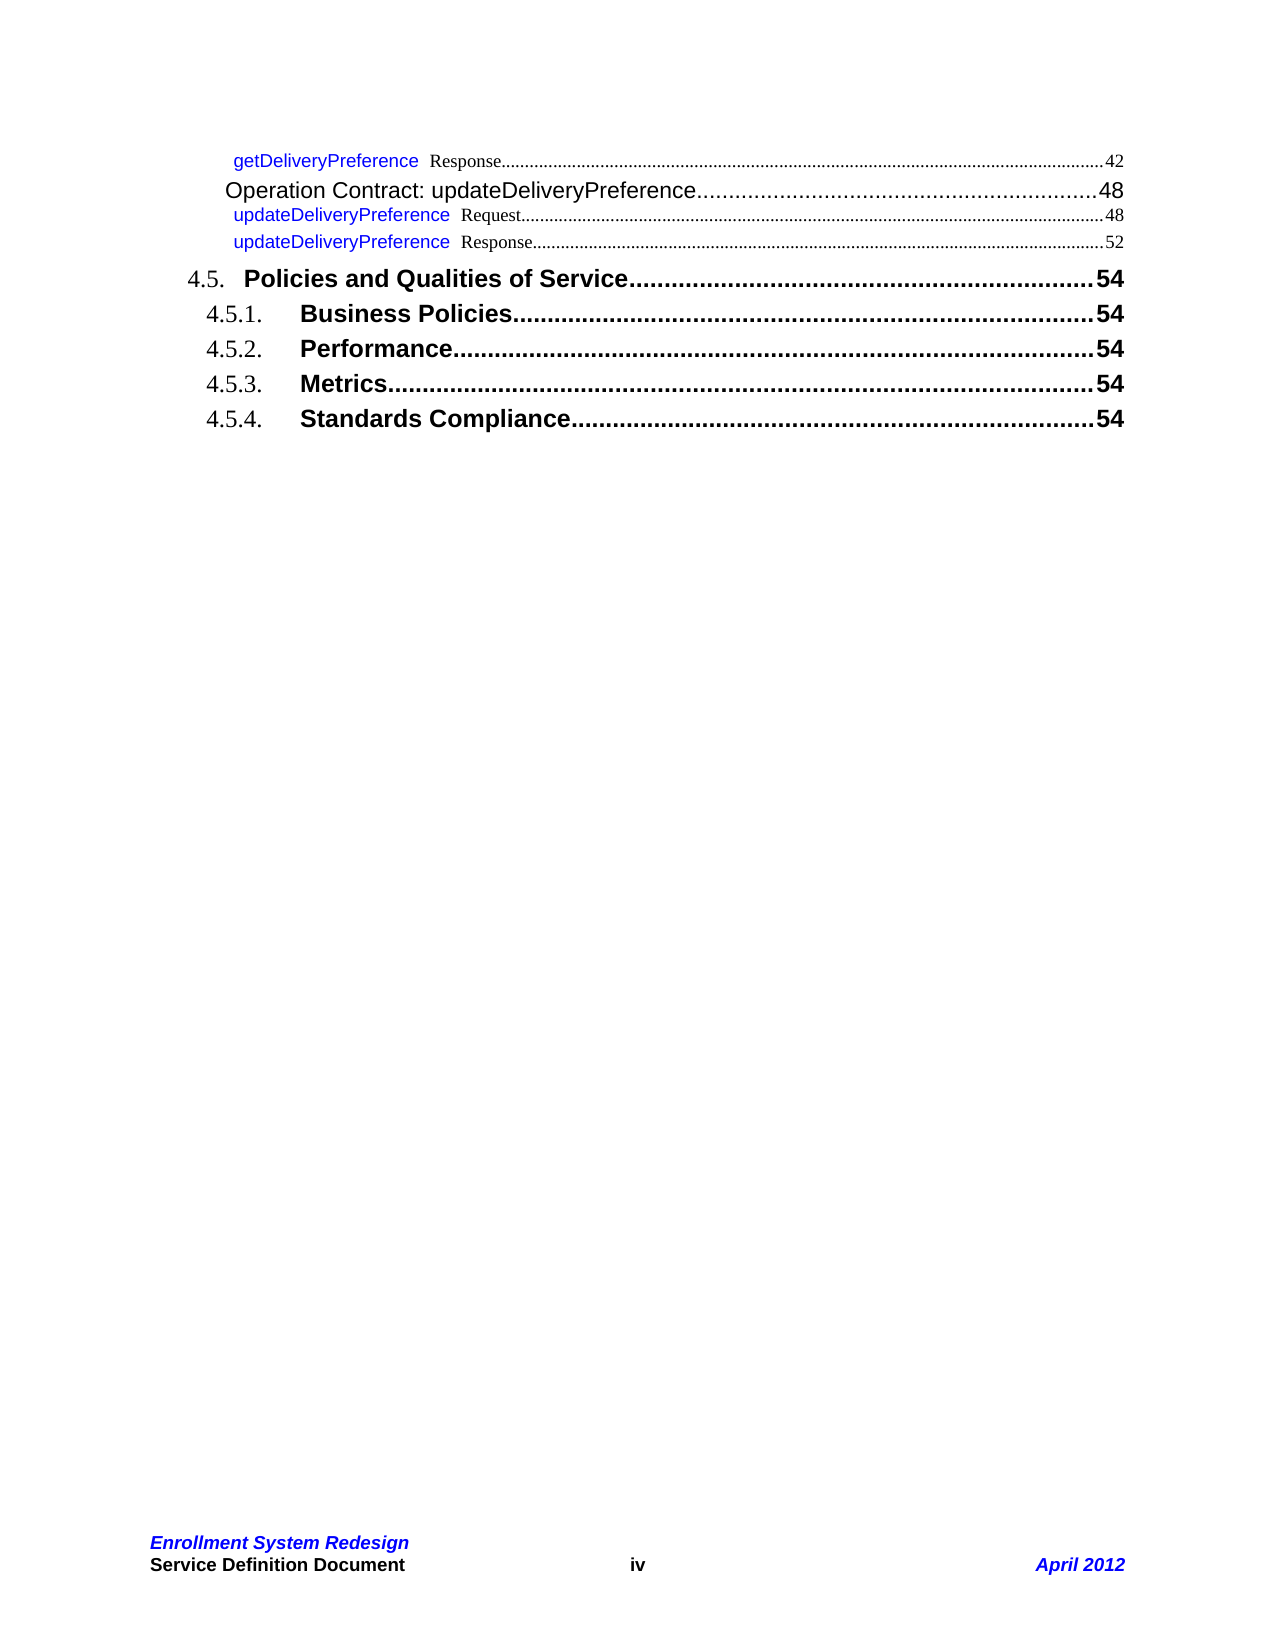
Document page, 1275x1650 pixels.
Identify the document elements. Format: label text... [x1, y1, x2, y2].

text updateDeliveryPreference Response 52 [233, 231, 1125, 252]
text Operation Contract: updateDeliveryPreference 48 [225, 177, 1125, 203]
text getDeliveryPreference Response 42 [233, 150, 1125, 172]
text 4.5.2. Performance 54 [206, 334, 1125, 363]
text 4.5.3. Metrics 54 [206, 369, 1125, 398]
text 4.5. Policies and Qualities of Service 54 [187, 264, 1125, 293]
text updateDeliveryPreference Request 48 [233, 203, 1125, 225]
text 4.5.4. Standards Compliance 54 [206, 404, 1125, 433]
text 4.5.1. Business Policies 54 [206, 299, 1125, 328]
